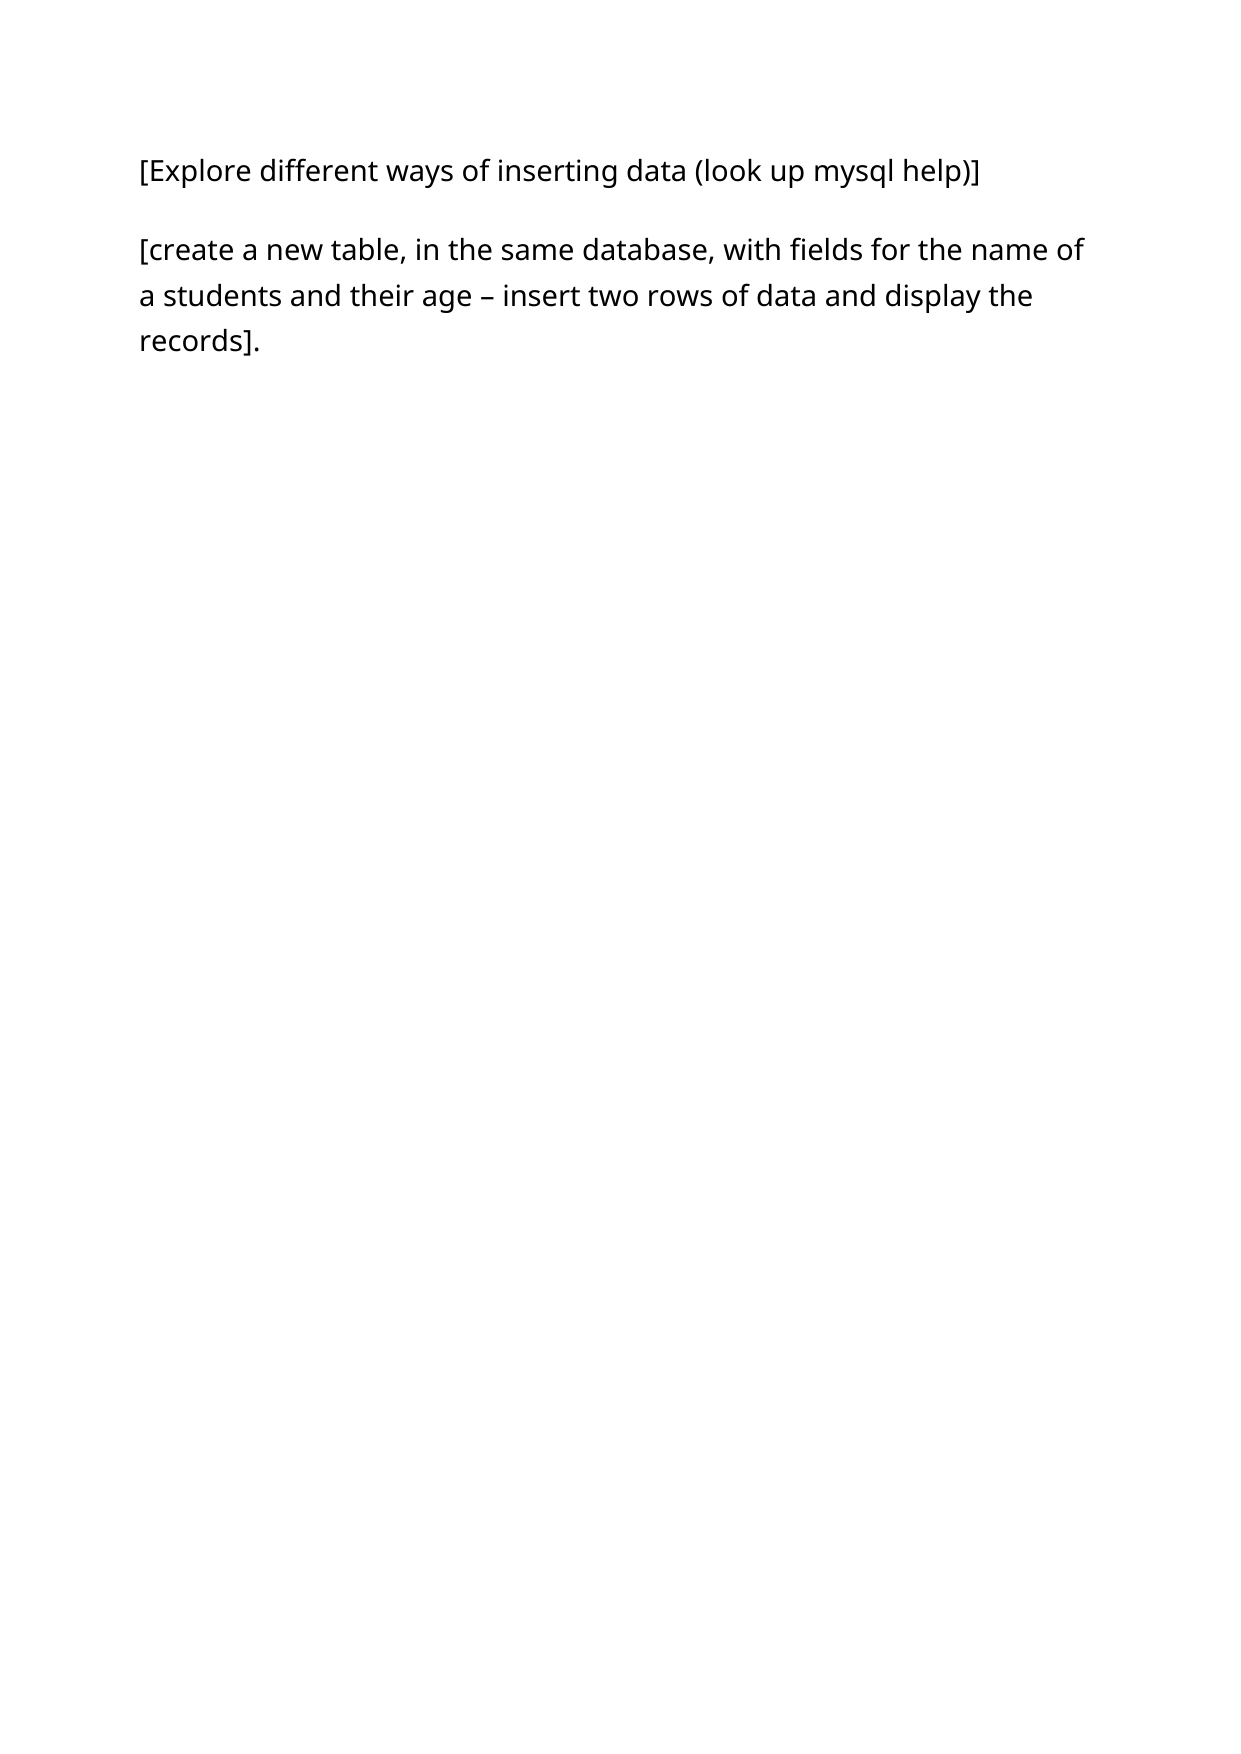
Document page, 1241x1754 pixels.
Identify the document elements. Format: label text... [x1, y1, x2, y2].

text [Explore different ways of inserting data (look up mysql help)] [139, 150, 1101, 190]
text [create a new table, in the same database, with fields for the name of a students and their age – insert two rows of data and display the records]. [139, 229, 1101, 360]
